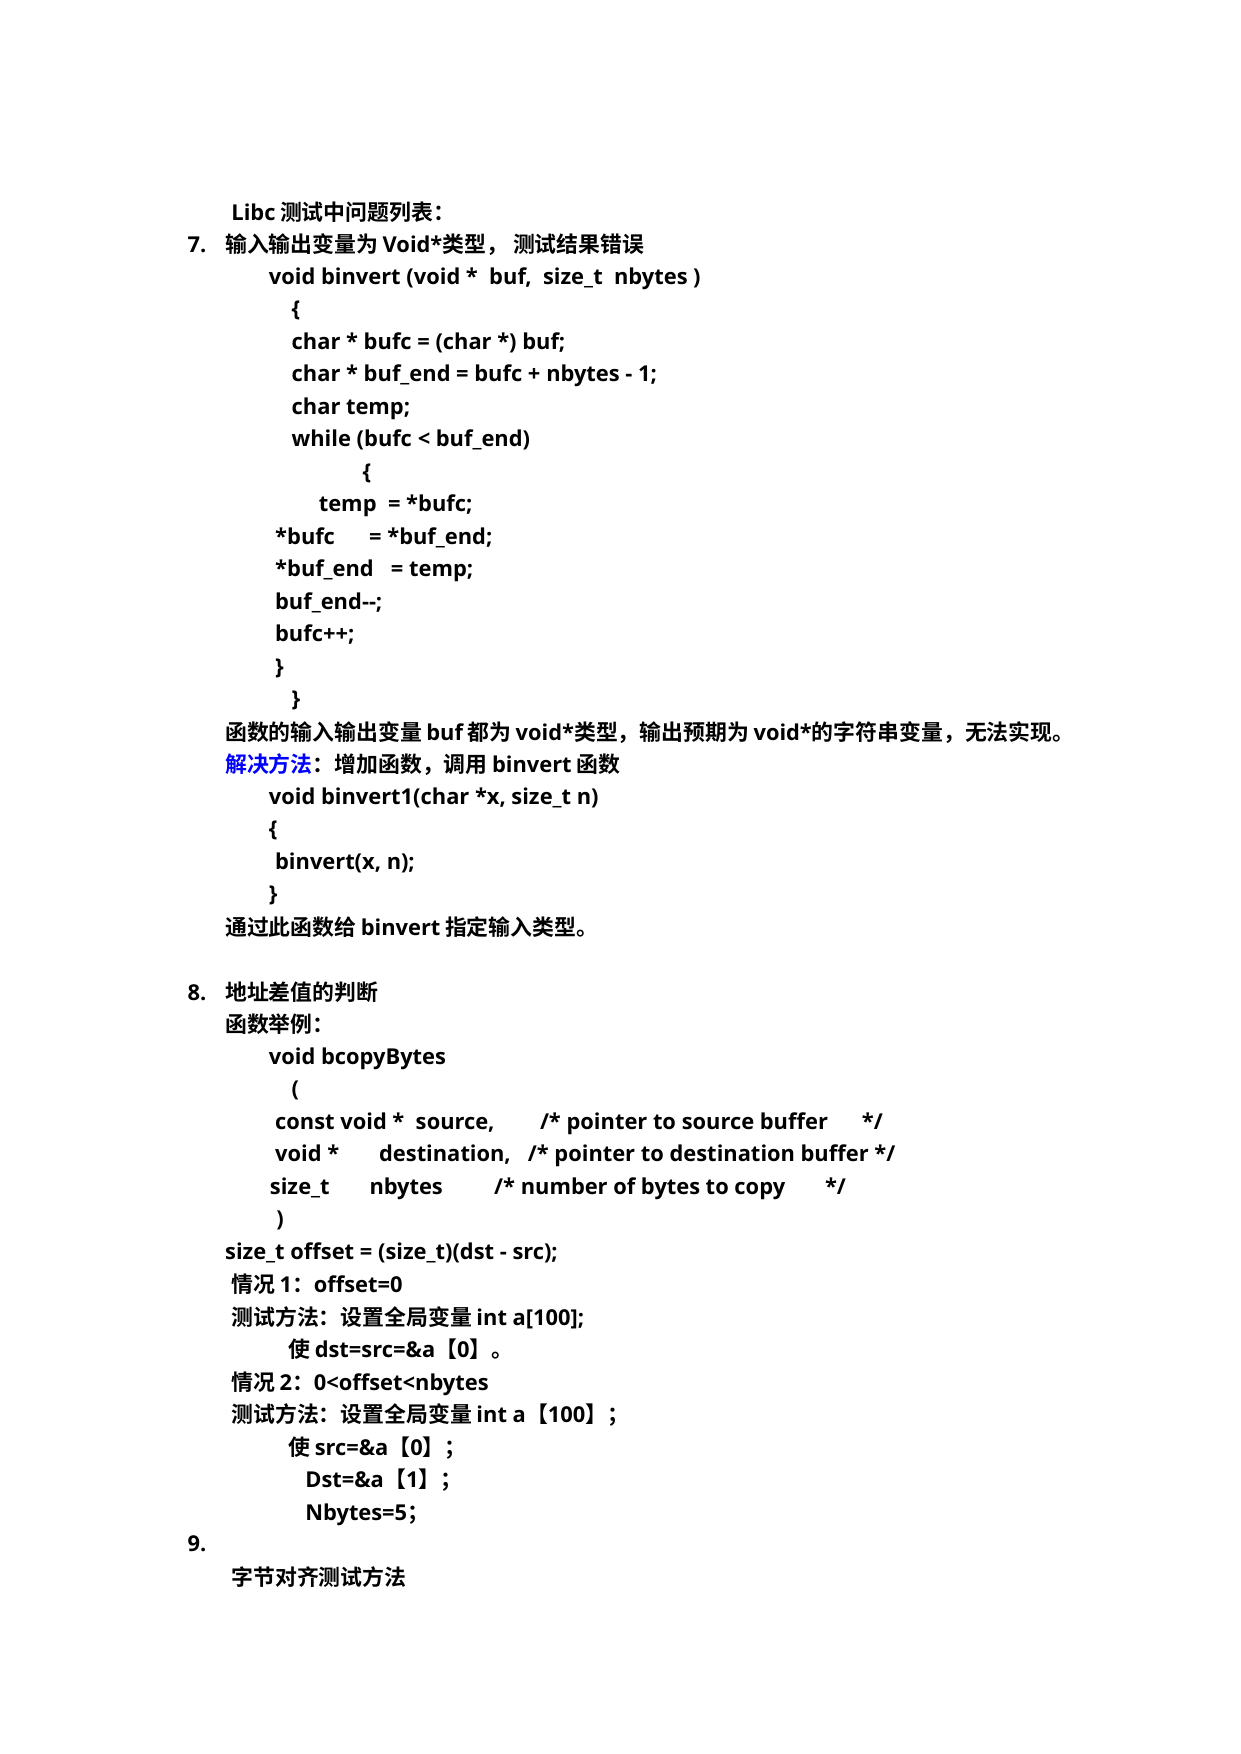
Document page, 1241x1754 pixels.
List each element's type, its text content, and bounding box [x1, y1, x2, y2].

list ) [225, 1202, 1053, 1234]
text Dst=&a【1】； [187, 1462, 1053, 1494]
list 函数的输入输出变量buf都为void*类型，输出预期为void*的字符串变量，无法实现。 [225, 714, 1053, 747]
text 使src=&a【0】； [187, 1429, 1053, 1462]
text 情况1：offset=0 [187, 1267, 1053, 1299]
list size_t offset = (size_t)(dst - src); [225, 1234, 1053, 1267]
list } [225, 649, 1053, 682]
list *bufc = *buf_end; [225, 519, 1053, 552]
list void * destination, /* pointer to destination buffer */ [225, 1137, 1053, 1169]
list void binvert (void * buf, size_t nbytes ) [225, 259, 1053, 292]
list { [225, 454, 1053, 487]
list temp = *bufc; [225, 487, 1053, 519]
list char * buf_end = bufc + nbytes - 1; [225, 357, 1053, 389]
list 解决方法：增加函数，调用binvert函数 [225, 747, 1053, 779]
text 9. [187, 1527, 1053, 1559]
list buf_end--; [225, 584, 1053, 617]
text 测试方法：设置全局变量int a[100]; [187, 1299, 1053, 1332]
list 函数举例： [225, 1007, 1053, 1039]
list char * bufc = (char *) buf; [225, 324, 1053, 357]
text 测试方法：设置全局变量int a【100】； [187, 1397, 1053, 1429]
text 使dst=src=&a【0】。 [187, 1332, 1053, 1364]
list void binvert1(char *x, size_t n) [225, 779, 1053, 812]
list { [225, 292, 1053, 324]
list while (bufc < buf_end) [225, 422, 1053, 454]
text 字节对齐测试方法 [187, 1559, 1053, 1592]
list ( [225, 1072, 1053, 1104]
list *buf_end = temp; [225, 552, 1053, 584]
list 通过此函数给binvert指定输入类型。 [225, 909, 1053, 942]
list } [225, 877, 1053, 909]
list 地址差值的判断 [187, 974, 1053, 1007]
list 输入输出变量为Void*类型， 测试结果错误 [187, 227, 1053, 259]
list { [225, 812, 1053, 844]
text size_t nbytes /* number of bytes to copy */ [187, 1169, 1053, 1202]
list binvert(x, n); [225, 844, 1053, 877]
text Libc测试中问题列表： [187, 194, 1053, 227]
text Nbytes=5； [187, 1494, 1053, 1527]
list } [225, 682, 1053, 714]
list void bcopyBytes [225, 1039, 1053, 1072]
list const void * source, /* pointer to source buffer */ [225, 1104, 1053, 1137]
text 情况2：0<offset<nbytes [187, 1364, 1053, 1397]
list char temp; [225, 389, 1053, 422]
list bufc++; [225, 617, 1053, 649]
